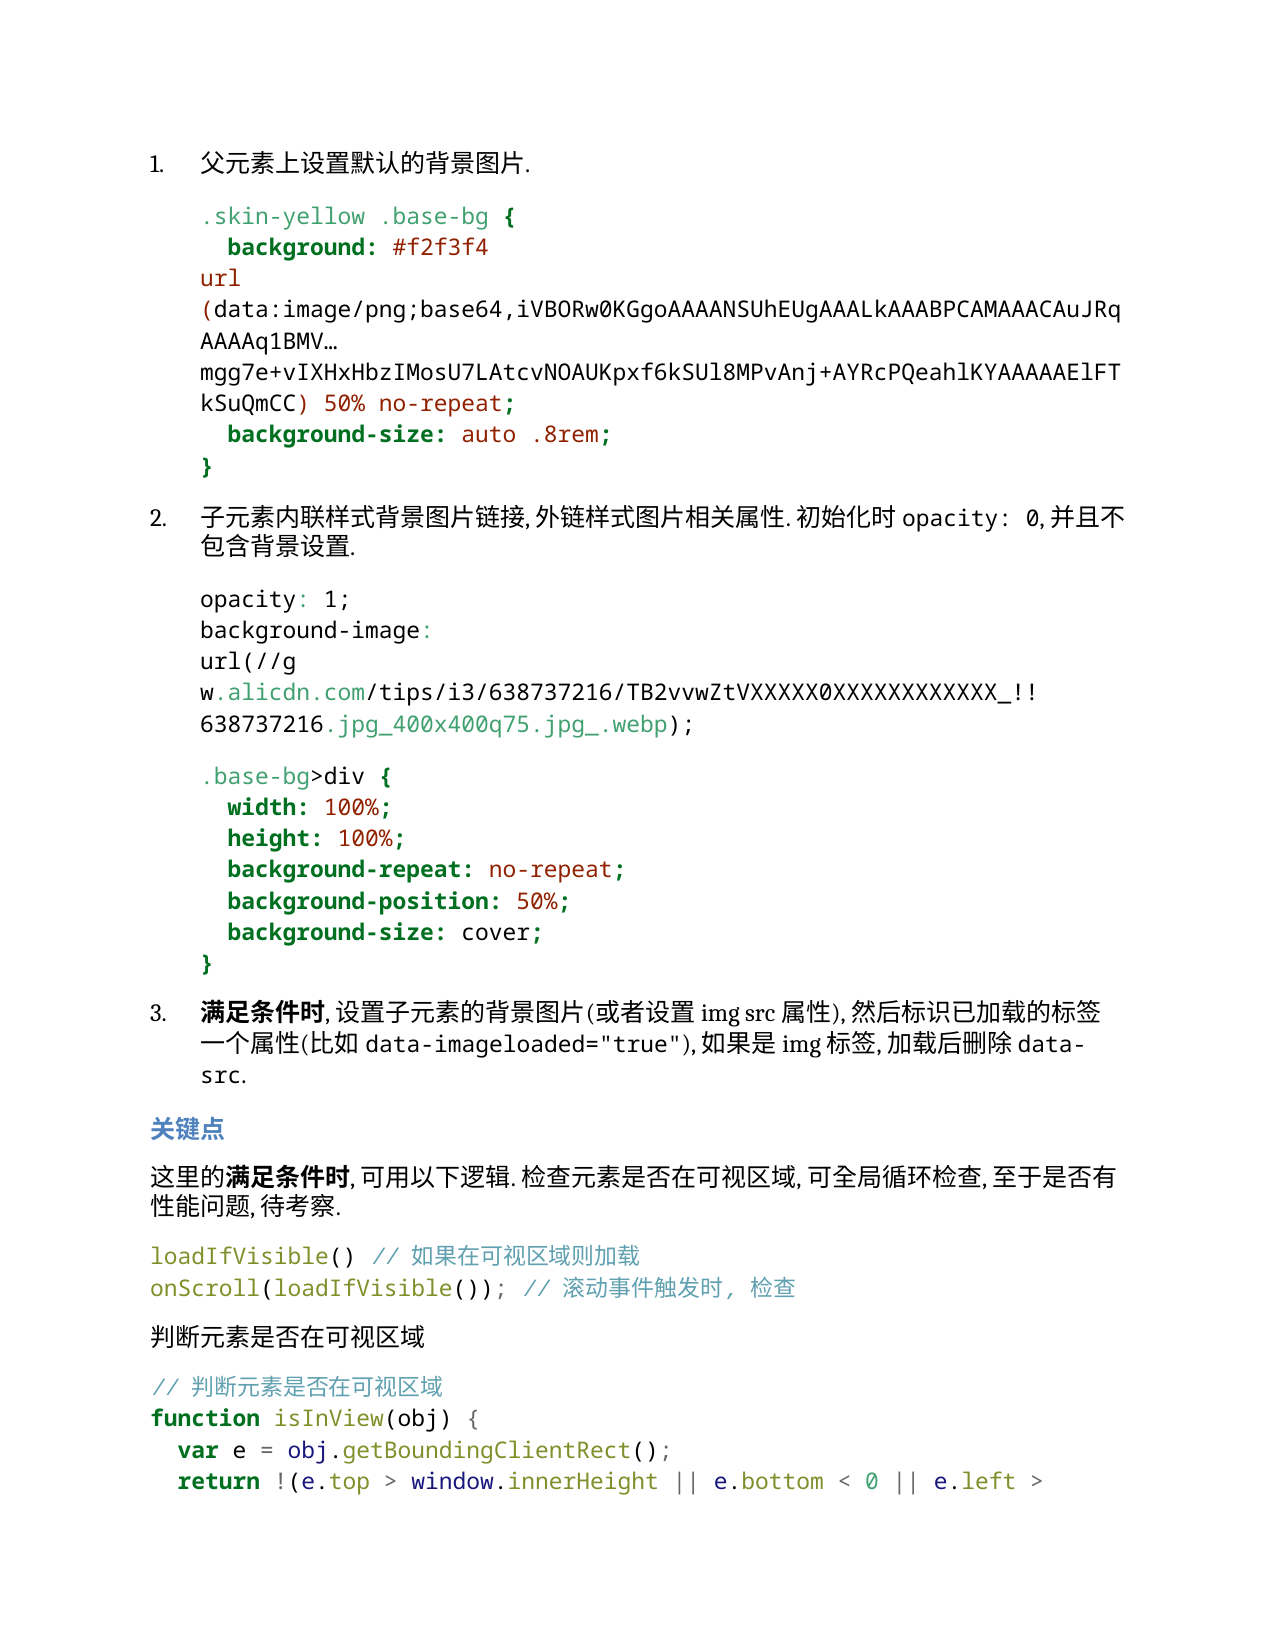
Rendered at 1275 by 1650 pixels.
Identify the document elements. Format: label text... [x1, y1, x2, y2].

text 这里的满足条件时, 可用以下逻辑. 检查元素是否在可视区域, 可全局循环检查, 至于是否有性能问题, 待考察. [150, 1164, 1125, 1222]
text loadIfVisible() // 如果在可视区域则加载 onScroll(loadIfVisible()); // 滚动事件触发时, 检查 [150, 1240, 1125, 1303]
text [150, 1371, 1125, 1496]
list .base-bg>div { width: 100%; height: 100%; background-repeat: no-repeat; background-position: 50%; background-size: cover; } [150, 759, 1125, 978]
text 判断元素是否在可视区域 [150, 1324, 1125, 1352]
list 父元素上设置默认的背景图片. [150, 150, 1125, 179]
list .skin-yellow .base-bg { background: #f2f3f4 url(data:image/png;base64,iVBORw0KGgoAAAANSUhEUgAAALkAAABPCAMAAACAuJRqAAAAq1BMV…mgg7e+vIXHxHbzIMosU7LAtcvNOAUKpxf6kSUl8MPvAnj+AYRcPQeahlKYAAAAAElFTkSuQmCC) 50% no-repeat; background-size: auto .8rem; } [150, 199, 1125, 481]
list opacity: 1; background-image: url(//gw.alicdn.com/tips/i3/638737216/TB2vvwZtVXXXXX0XXXXXXXXXXXX_!!638737216.jpg_400x400q75.jpg_.webp); [150, 582, 1125, 739]
list 满足条件时, 设置子元素的背景图片(或者设置 img src 属性), 然后标识已加载的标签一个属性(比如 data-imageloaded="true"), 如果是 img 标签, 加载后删除 data-src. [150, 999, 1125, 1090]
list 子元素内联样式背景图片链接, 外链样式图片相关属性. 初始化时 opacity: 0, 并且不包含背景设置. [150, 502, 1125, 562]
subtitle 关键点 [150, 1111, 1125, 1145]
